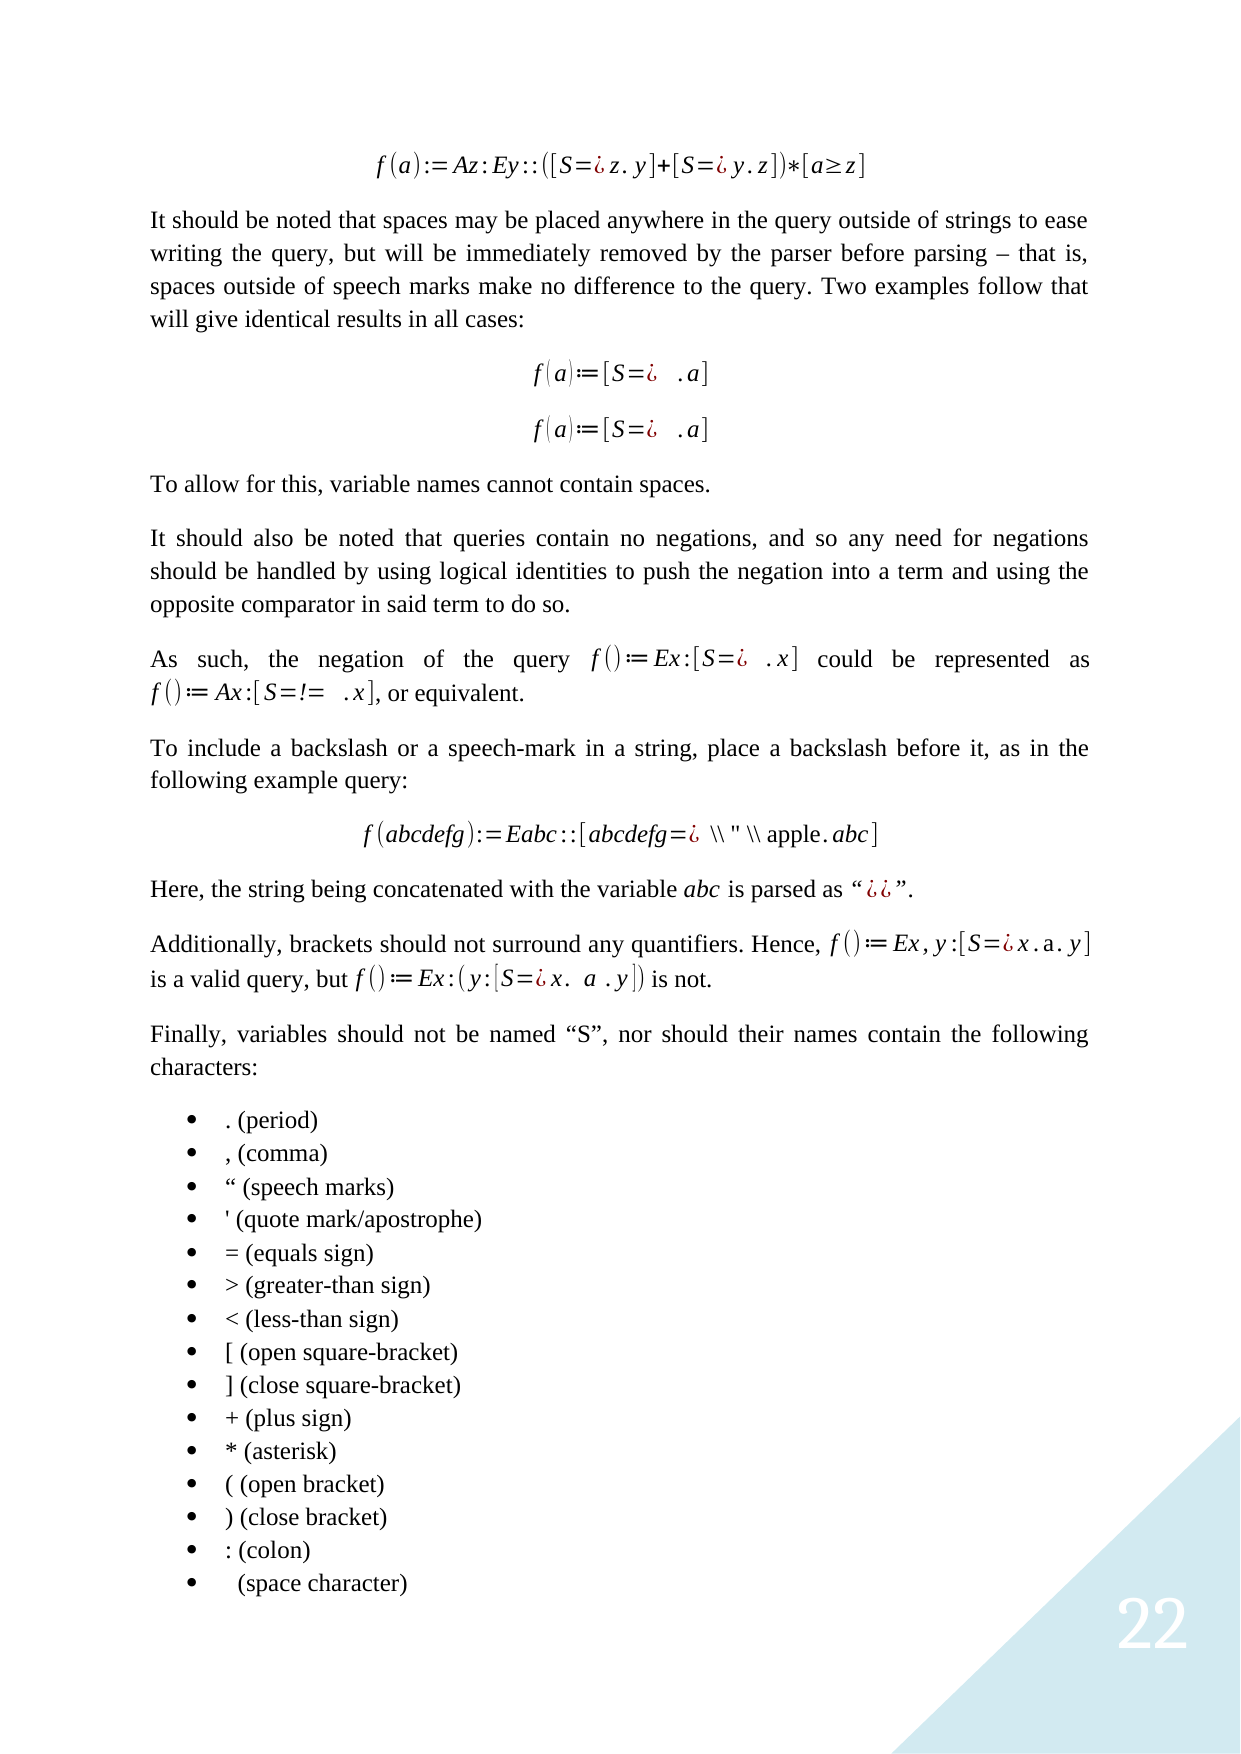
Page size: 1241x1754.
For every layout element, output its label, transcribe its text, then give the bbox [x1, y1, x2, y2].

list + (plus sign) [187, 1403, 1090, 1431]
list ) (close bracket) [187, 1502, 1090, 1531]
text As such, the negation of the query could be represented as , or equivalent. [150, 643, 1090, 707]
list * (asterisk) [187, 1436, 1090, 1464]
list . (period) [187, 1106, 1090, 1134]
text To allow for this, variable names cannot contain spaces. [150, 469, 1090, 498]
text To include a backslash or a speech-mark in a string, place a backslash before it, as in the following example query: [150, 733, 1090, 794]
list , (comma) [187, 1138, 1090, 1167]
list ] (close square-bracket) [187, 1370, 1090, 1398]
list “ (speech marks) [187, 1172, 1090, 1200]
text Finally, variables should not be named “S”, nor should their names contain the following characters: [150, 1019, 1090, 1080]
list ( (open bracket) [187, 1469, 1090, 1497]
list = (equals sign) [187, 1238, 1090, 1266]
list : (colon) [187, 1535, 1090, 1563]
text Here, the string being concatenated with the variable is parsed as . [150, 874, 1090, 903]
list > (greater-than sign) [187, 1271, 1090, 1299]
list [ (open square-bracket) [187, 1337, 1090, 1365]
list (space character) [187, 1568, 1090, 1597]
text It should be noted that spaces may be placed anywhere in the query outside of strings to ease writing the query, but will be immediately removed by the parser before parsing – that is, spaces outside of speech marks make no difference to the query. Two examples follow that will give identical results in all cases: [150, 205, 1090, 333]
list < (less-than sign) [187, 1304, 1090, 1332]
text Additionally, brackets should not surround any quantifiers. Hence, is a valid query, but is not. [150, 928, 1090, 993]
text It should also be noted that queries contain no negations, and so any need for negations should be handled by using logical identities to push the negation into a term and using the opposite comparator in said term to do so. [150, 523, 1090, 618]
list ' (quote mark/apostrophe) [187, 1204, 1090, 1233]
